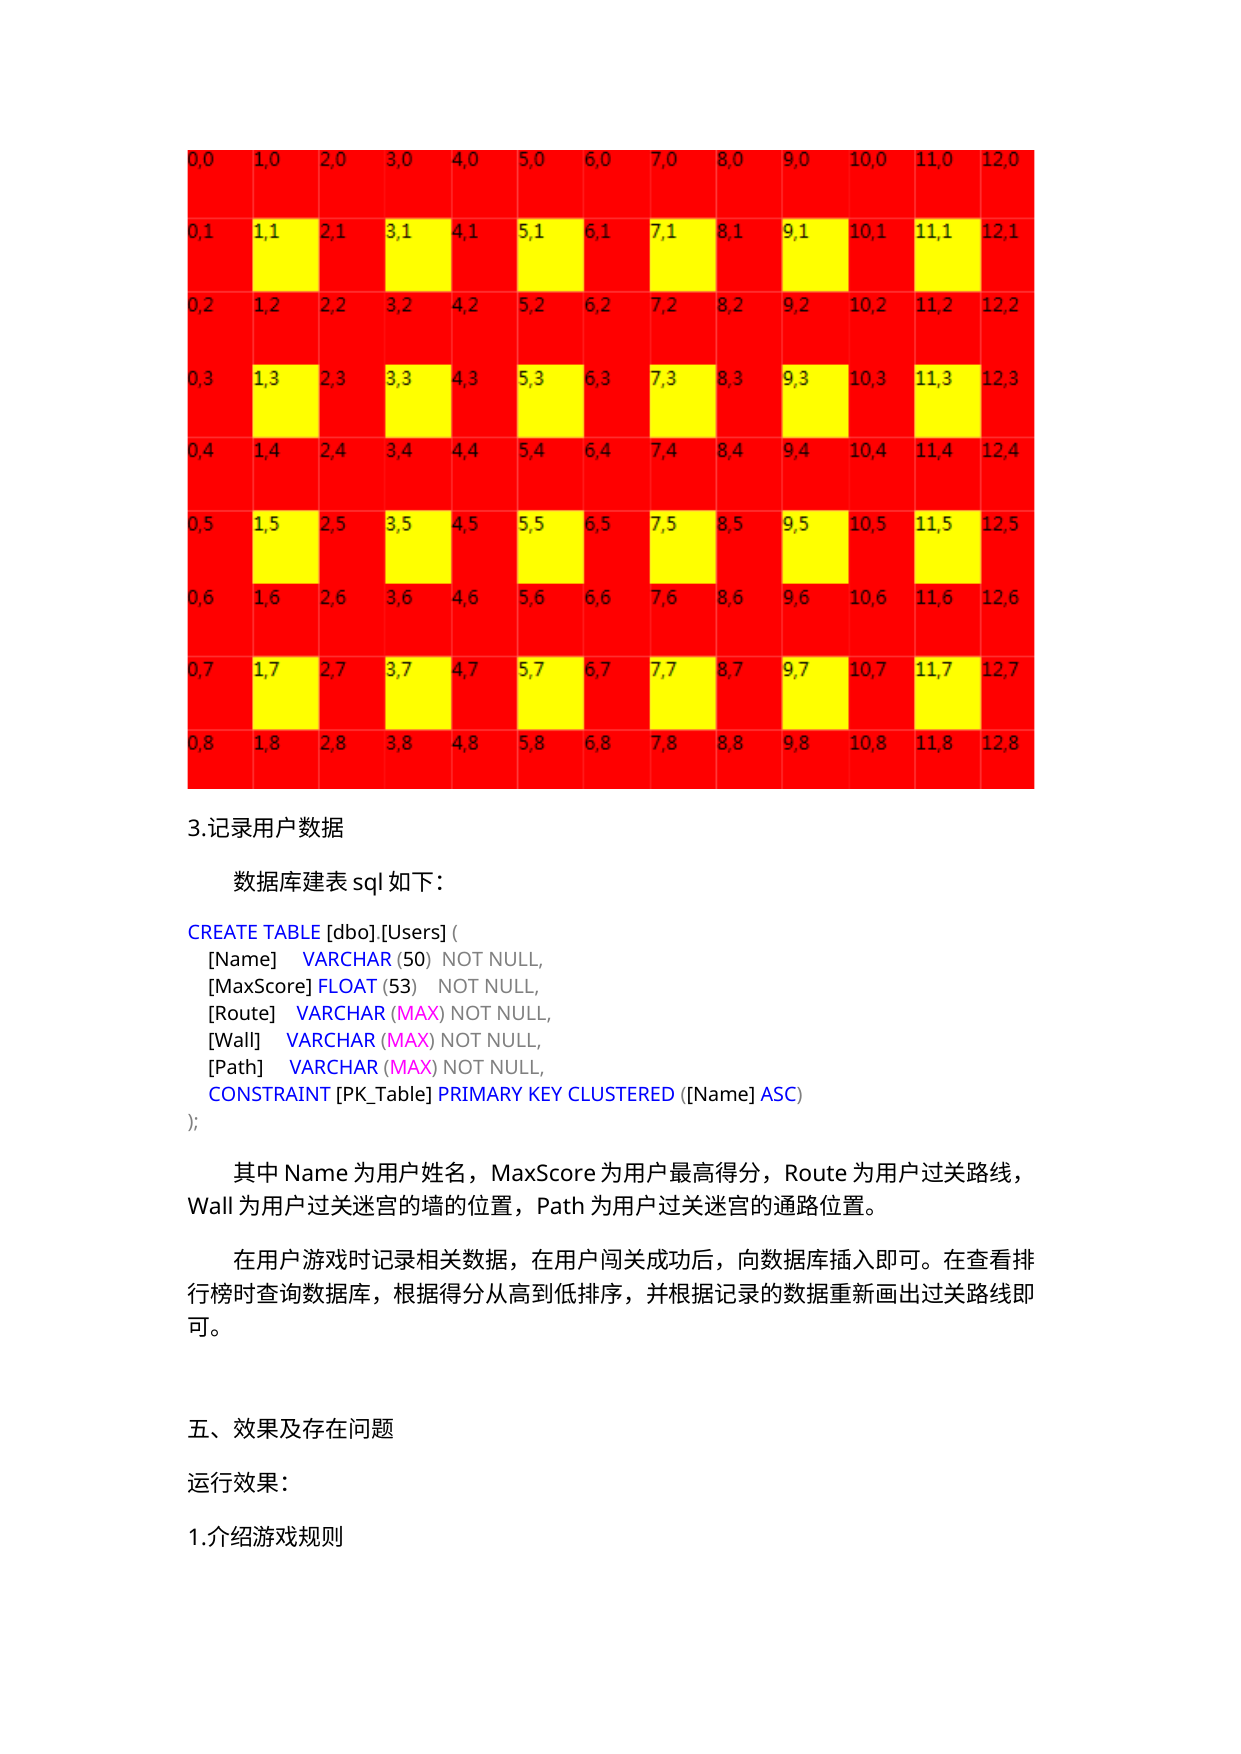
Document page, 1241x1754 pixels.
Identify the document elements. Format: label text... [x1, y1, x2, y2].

text [MaxScore] FLOAT (53) NOT NULL, [187, 972, 1053, 999]
text 3.记录用户数据 [187, 810, 1053, 843]
text [Wall] VARCHAR (MAX) NOT NULL, [187, 1026, 1053, 1053]
text [Name] VARCHAR (50) NOT NULL, [187, 945, 1053, 972]
text 运行效果： [187, 1465, 1053, 1498]
text 五、效果及存在问题 [187, 1411, 1053, 1444]
text 在用户游戏时记录相关数据，在用户闯关成功后，向数据库插入即可。在查看排行榜时查询数据库，根据得分从高到低排序，并根据记录的数据重新画出过关路线即可。 [187, 1242, 1053, 1342]
text CONSTRAINT [PK_Table] PRIMARY KEY CLUSTERED ([Name] ASC) [187, 1080, 1053, 1107]
text 1.介绍游戏规则 [187, 1519, 1053, 1552]
text 其中Name为用户姓名，MaxScore为用户最高得分，Route为用户过关路线，Wall为用户过关迷宫的墙的位置，Path为用户过关迷宫的通路位置。 [187, 1155, 1053, 1222]
text [Route] VARCHAR (MAX) NOT NULL, [187, 999, 1053, 1026]
text 数据库建表sql如下： [187, 864, 1053, 897]
picture [187, 150, 1035, 789]
text [Path] VARCHAR (MAX) NOT NULL, [187, 1053, 1053, 1080]
text CREATE TABLE [dbo].[Users] ( [187, 918, 1053, 945]
text ); [187, 1107, 1053, 1134]
